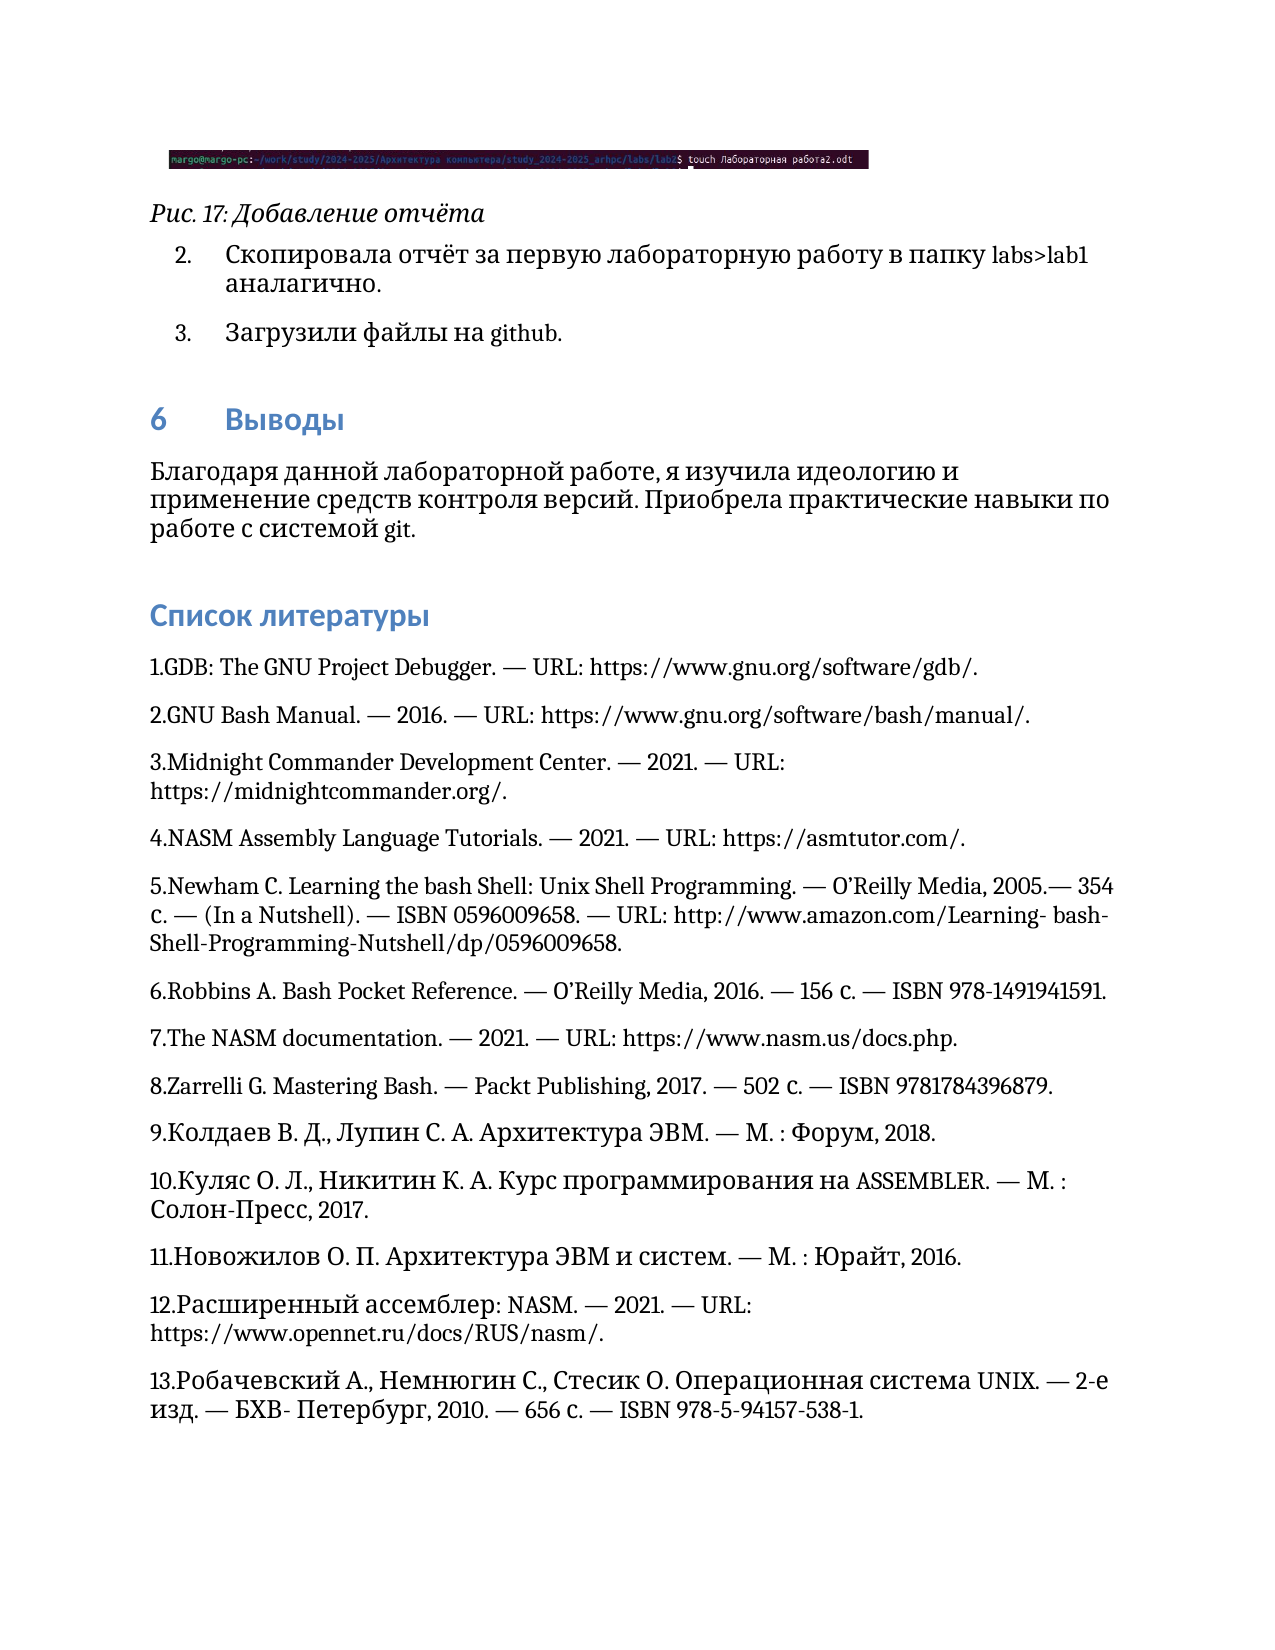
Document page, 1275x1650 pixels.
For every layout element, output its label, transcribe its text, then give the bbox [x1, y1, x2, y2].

text 9.Колдаев В. Д., Лупин С. А. Архитектура ЭВМ. — М. : Форум, 2018. [150, 1119, 1125, 1148]
text 6.Robbins A. Bash Pocket Reference. — O’Reilly Media, 2016. — 156 с. — ISBN 978-1491941591. [150, 977, 1125, 1006]
text 8.Zarrelli G. Mastering Bash. — Packt Publishing, 2017. — 502 с. — ISBN 9781784396879. [150, 1072, 1125, 1101]
text Благодаря данной лабораторной работе, я изучила идеологию и применение средств контроля версий. Приобрела практические навыки по работе с системой git. [150, 457, 1125, 544]
list Загрузили файлы на github. [175, 319, 1125, 348]
picture [168, 150, 869, 169]
text 1.GDB: The GNU Project Debugger. — URL: https://www.gnu.org/software/gdb/. [150, 653, 1125, 682]
text 10.Куляс О. Л., Никитин К. А. Курс программирования на ASSEMBLER. — М. : Солон-Пресс, 2017. [150, 1167, 1125, 1224]
text 12.Расширенный ассемблер: NASM. — 2021. — URL: https://www.opennet.ru/docs/RUS/nasm/. [150, 1291, 1125, 1348]
text 7.The NASM documentation. — 2021. — URL: https://www.nasm.us/docs.php. [150, 1024, 1125, 1053]
subtitle 6 Выводы [150, 398, 1125, 439]
text 2.GNU Bash Manual. — 2016. — URL: https://www.gnu.org/software/bash/manual/. [150, 701, 1125, 729]
text 3.Midnight Commander Development Center. — 2021. — URL: https://midnightcommander.org/. [150, 748, 1125, 806]
subtitle Список литературы [150, 594, 1125, 634]
list Скопировала отчёт за первую лабораторную работу в папку labs>lab1 аналагично. [175, 241, 1125, 298]
text 13.Робачевский А., Немнюгин С., Стесик О. Операционная система UNIX. — 2-е изд. — БХВ- Петербург, 2010. — 656 с. — ISBN 978-5-94157-538-1. [150, 1367, 1125, 1424]
text 5.Newham C. Learning the bash Shell: Unix Shell Programming. — O’Reilly Media, 2005.— 354 с. — (In a Nutshell). — ISBN 0596009658. — URL: http://www.amazon.com/Learning- bash-Shell-Programming-Nutshell/dp/0596009658. [150, 872, 1125, 958]
text Рис. 17: Добавление отчёта [150, 199, 1125, 228]
text 4.NASM Assembly Language Tutorials. — 2021. — URL: https://asmtutor.com/. [150, 824, 1125, 853]
text 11.Новожилов О. П. Архитектура ЭВМ и систем. — М. : Юрайт, 2016. [150, 1243, 1125, 1272]
